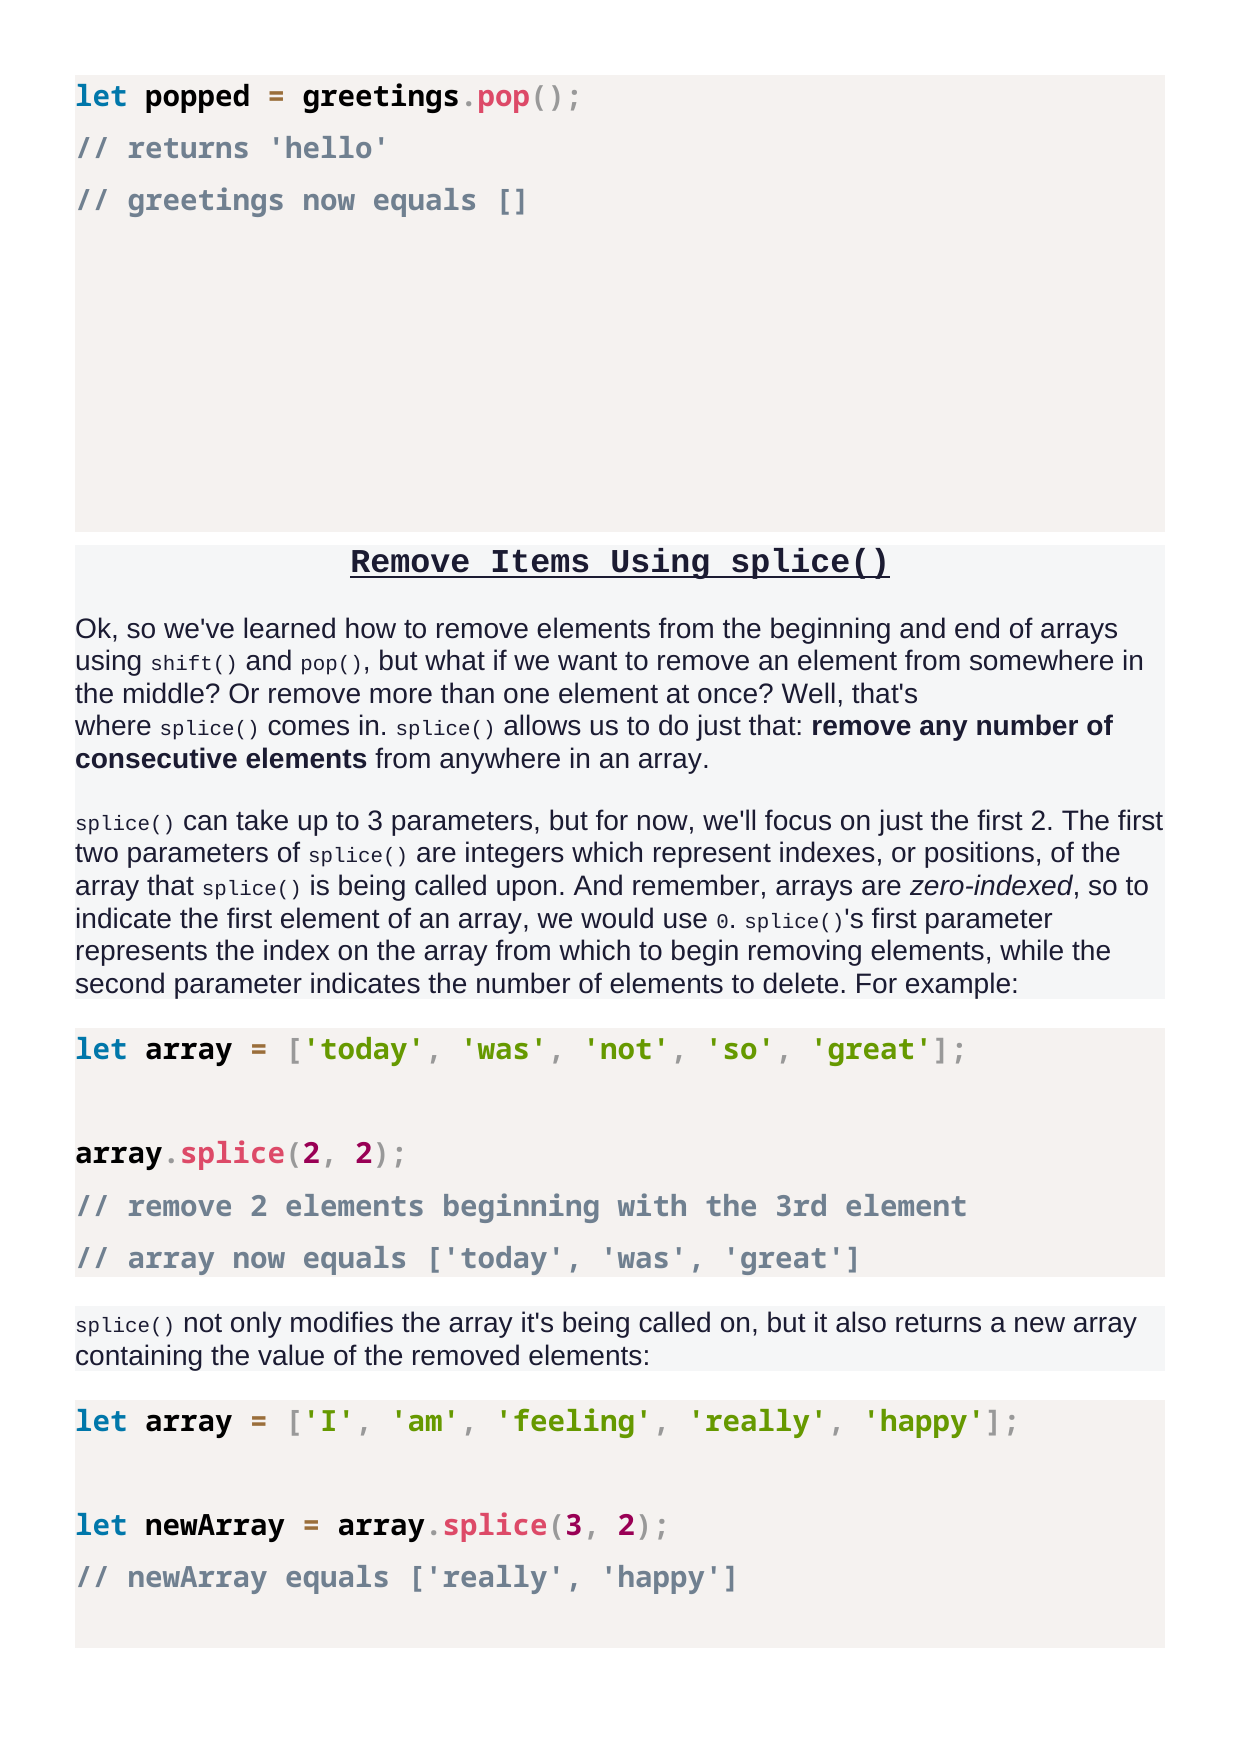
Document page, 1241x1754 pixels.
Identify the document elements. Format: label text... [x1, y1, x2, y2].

text array.splice(2, 2); [75, 1133, 1165, 1172]
text // greetings now equals [] [75, 179, 1165, 219]
text let array = ['I', 'am', 'feeling', 'really', 'happy']; [75, 1400, 1165, 1440]
text // array now equals ['today', 'was', 'great'] [75, 1237, 1165, 1277]
text let array = ['today', 'was', 'not', 'so', 'great']; [75, 1028, 1165, 1068]
text // returns 'hello' [75, 127, 1165, 167]
text Ok, so we've learned how to remove elements from the beginning and end of arrays using shift() and pop(), but what if we want to remove an element from somewhere in the middle? Or remove more than one element at once? Well, that's where splice() comes in. splice() allows us to do just that: remove any number of consecutive elements from anywhere in an array. [75, 612, 1165, 774]
text splice() not only modifies the array it's being called on, but it also returns a new array containing the value of the removed elements: [75, 1306, 1165, 1371]
text let newArray = array.splice(3, 2); [75, 1504, 1165, 1544]
text Remove Items Using splice() [75, 545, 1165, 582]
text // remove 2 elements beginning with the 3rd element [75, 1185, 1165, 1224]
text // newArray equals ['really', 'happy'] [75, 1557, 1165, 1596]
text splice() can take up to 3 parameters, but for now, we'll focus on just the first 2. The first two parameters of splice() are integers which represent indexes, or positions, of the array that splice() is being called upon. And remember, arrays are zero-indexed, so to indicate the first element of an array, we would use 0. splice()'s first parameter represents the index on the array from which to begin removing elements, while the second parameter indicates the number of elements to delete. For example: [75, 803, 1165, 999]
text let popped = greetings.pop(); [75, 75, 1165, 115]
